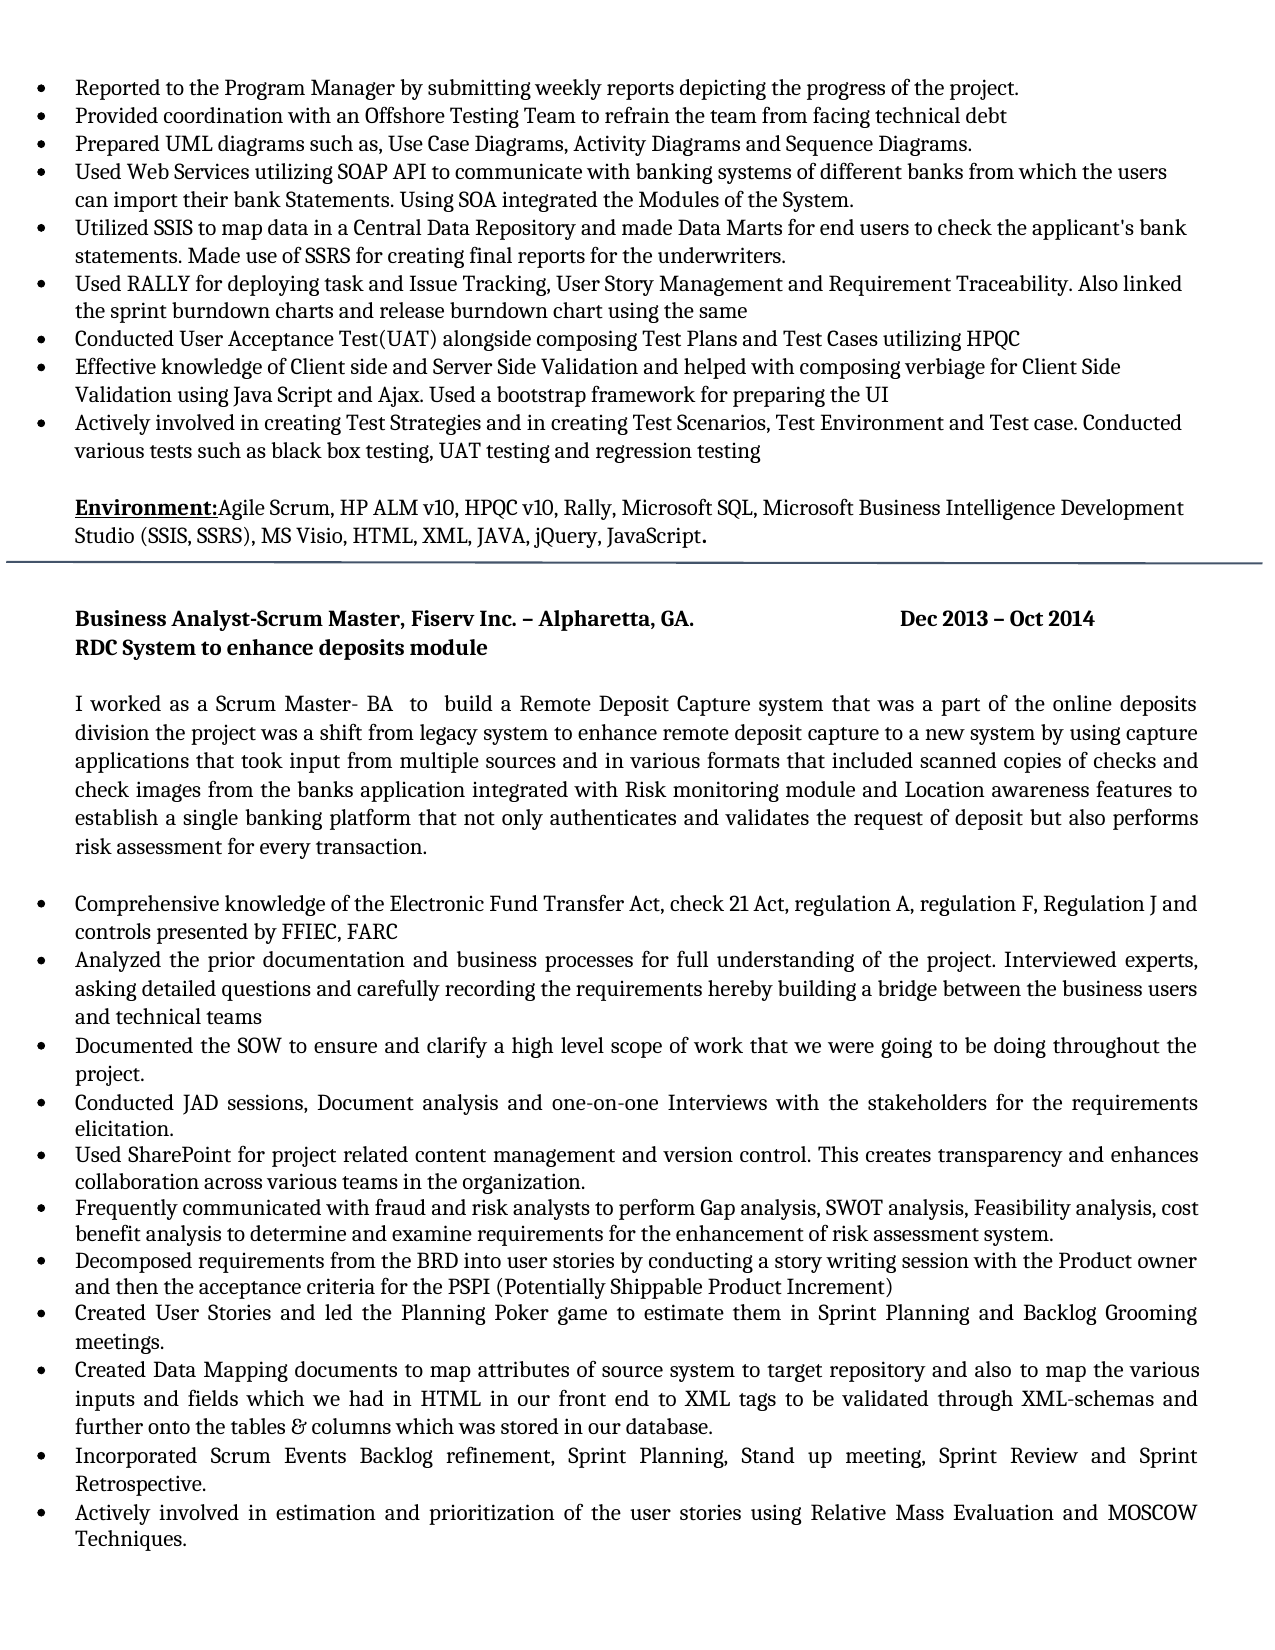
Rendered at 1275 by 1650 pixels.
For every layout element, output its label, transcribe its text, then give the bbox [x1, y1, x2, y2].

list Used SharePoint for project related content management and version control. This creates transparency and enhances collaboration across various teams in the organization. [37, 1142, 1200, 1195]
list Used RALLY for deploying task and Issue Tracking, User Story Management and Requirement Traceability. Also linked the sprint burndown charts and release burndown chart using the same [37, 270, 1200, 325]
list Decomposed requirements from the BRD into user stories by conducting a story writing session with the Product owner and then the acceptance criteria for the PSPI (Potentially Shippable Product Increment) [37, 1247, 1200, 1300]
list Conducted JAD sessions, Document analysis and one-on-one Interviews with the stakeholders for the requirements elicitation. [37, 1089, 1200, 1142]
list Documented the SOW to ensure and clarify a high level scope of work that we were going to be doing throughout the project. [37, 1032, 1200, 1087]
list Incorporated Scrum Events Backlog refinement, Sprint Planning, Stand up meeting, Sprint Review and Sprint Retrospective. [37, 1442, 1200, 1497]
list Analyzed the prior documentation and business processes for full understanding of the project. Interviewed experts, asking detailed questions and carefully recording the requirements hereby building a bridge between the business users and technical teams [37, 947, 1200, 1030]
list Utilized SSIS to map data in a Central Data Repository and made Data Marts for end users to check the applicant's bank statements. Made use of SSRS for creating final reports for the underwriters. [37, 214, 1200, 269]
list Business Analyst-Scrum Master, Fiserv Inc. – Alpharetta, GA. Dec 2013 – Oct 2014 [75, 606, 1200, 632]
list Provided coordination with an Offshore Testing Team to refrain the team from facing technical debt [37, 103, 1200, 129]
text Environment:Agile Scrum, HP ALM v10, HPQC v10, Rally, Microsoft SQL, Microsoft Business Intelligence Development Studio (SSIS, SSRS), MS Visio, HTML, XML, JAVA, jQuery, JavaScript. [75, 494, 1200, 549]
list Actively involved in creating Test Strategies and in creating Test Scenarios, Test Environment and Test case. Conducted various tests such as black box testing, UAT testing and regression testing [37, 410, 1200, 464]
list Actively involved in estimation and prioritization of the user stories using Relative Mass Evaluation and MOSCOW Techniques. [37, 1499, 1200, 1552]
list Frequently communicated with fraud and risk analysts to perform Gap analysis, SWOT analysis, Feasibility analysis, cost benefit analysis to determine and examine requirements for the enhancement of risk assessment system. [37, 1195, 1200, 1247]
list Prepared UML diagrams such as, Use Case Diagrams, Activity Diagrams and Sequence Diagrams. [37, 131, 1200, 157]
list RDC System to enhance deposits module [75, 634, 1200, 661]
list Conducted User Acceptance Test(UAT) alongside composing Test Plans and Test Cases utilizing HPQC [37, 326, 1200, 353]
list Used Web Services utilizing SOAP API to communicate with banking systems of different banks from which the users can import their bank Statements. Using SOA integrated the Modules of the System. [37, 159, 1200, 213]
list Reported to the Program Manager by submitting weekly reports depicting the progress of the project. [37, 75, 1200, 101]
list Created User Stories and led the Planning Poker game to estimate them in Sprint Planning and Backlog Grooming meetings. [37, 1300, 1200, 1355]
list I worked as a Scrum Master- BA to build a Remote Deposit Capture system that was a part of the online deposits division the project was a shift from legacy system to enhance remote deposit capture to a new system by using capture applications that took input from multiple sources and in various formats that included scanned copies of checks and check images from the banks application integrated with Risk monitoring module and Location awareness features to establish a single banking platform that not only authenticates and validates the request of deposit but also performs risk assessment for every transaction. [75, 691, 1200, 860]
list Effective knowledge of Client side and Server Side Validation and helped with composing verbiage for Client Side Validation using Java Script and Ajax. Used a bootstrap framework for preparing the UI [37, 354, 1200, 408]
list Created Data Mapping documents to map attributes of source system to target repository and also to map the various inputs and fields which we had in HTML in our front end to XML tags to be validated through XML-schemas and further onto the tables & columns which was stored in our database. [37, 1357, 1200, 1440]
list Comprehensive knowledge of the Electronic Fund Transfer Act, check 21 Act, regulation A, regulation F, Regulation J and controls presented by FFIEC, FARC [37, 890, 1200, 945]
